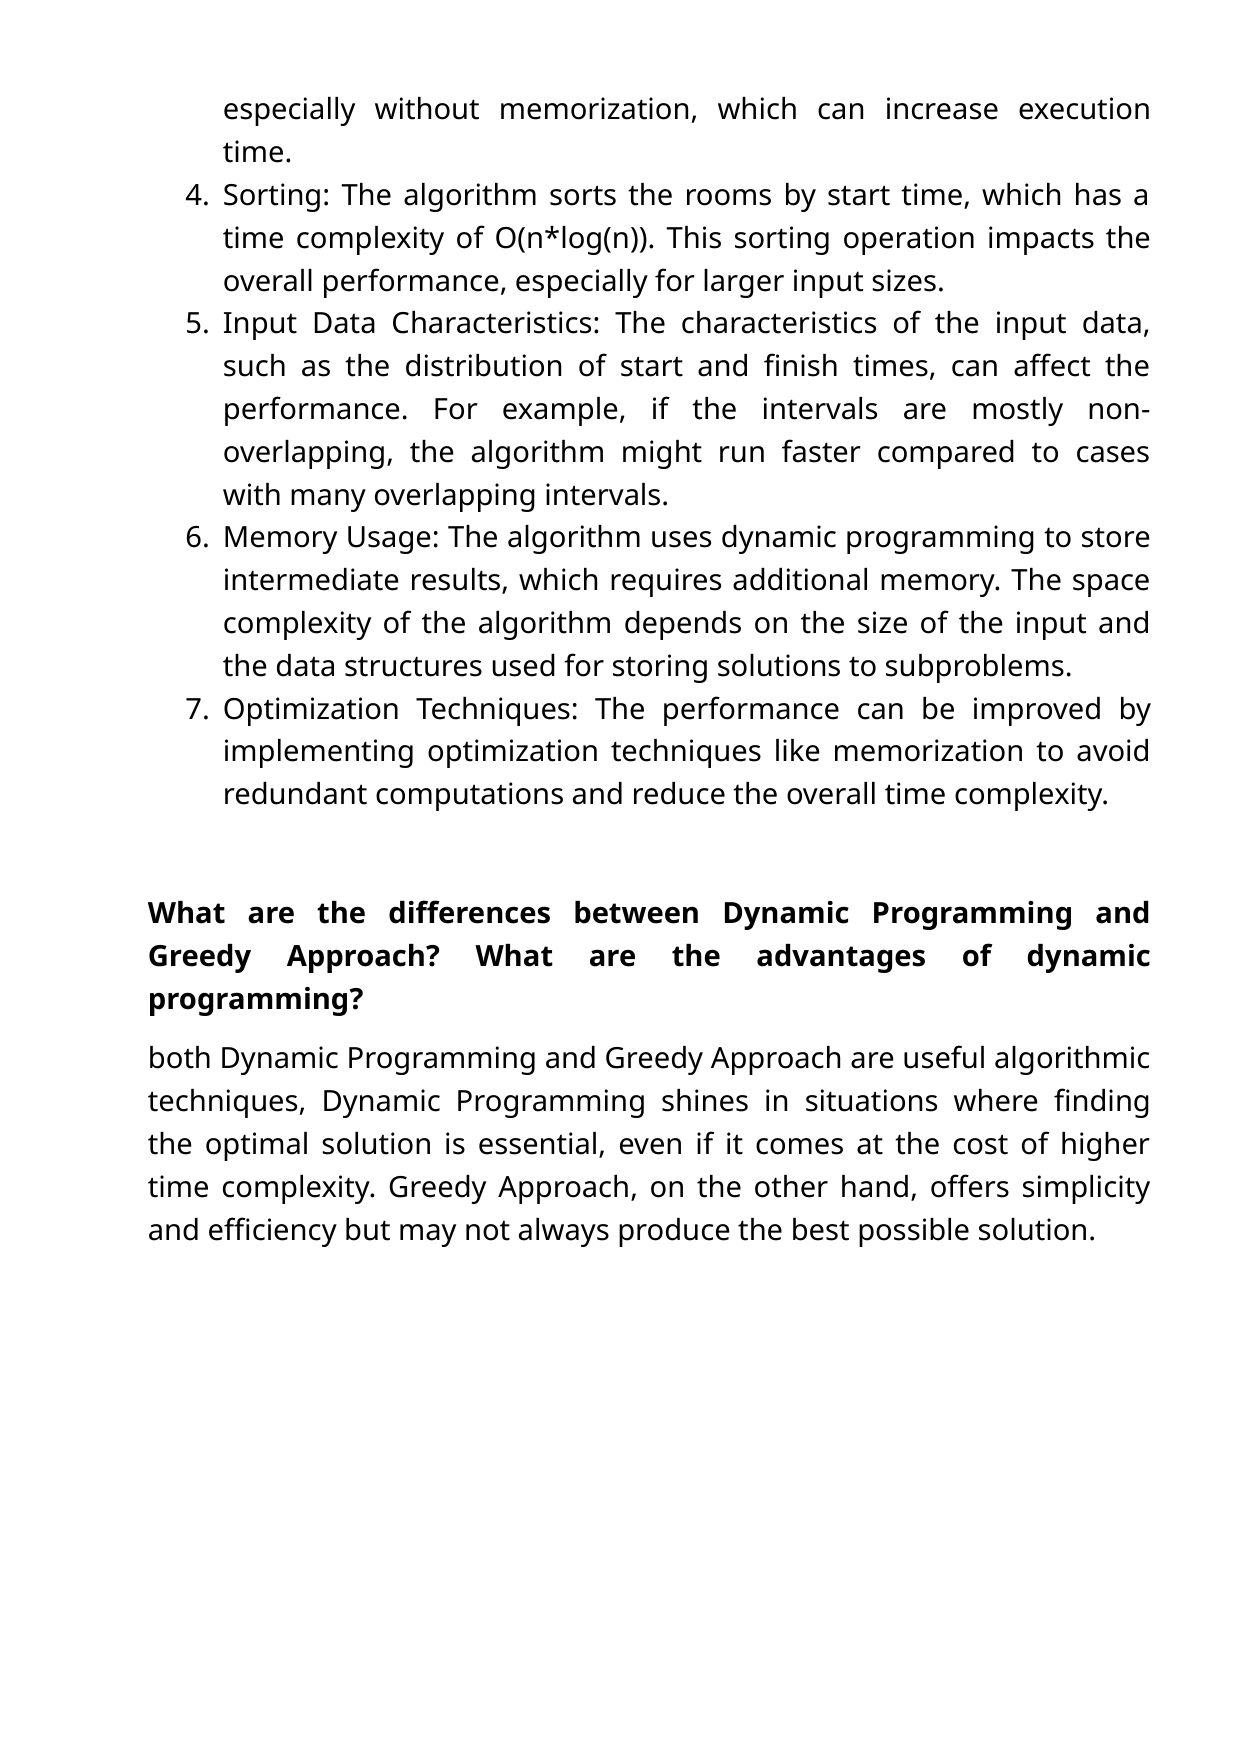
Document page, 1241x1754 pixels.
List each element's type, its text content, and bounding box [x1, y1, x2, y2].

list Optimization Techniques: The performance can be improved by implementing optimization techniques like memorization to avoid redundant computations and reduce the overall time complexity. [185, 688, 1152, 813]
list Memory Usage: The algorithm uses dynamic programming to store intermediate results, which requires additional memory. The space complexity of the algorithm depends on the size of the input and the data structures used for storing solutions to subproblems. [185, 517, 1152, 685]
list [185, 88, 1152, 171]
list Input Data Characteristics: The characteristics of the input data, such as the distribution of start and finish times, can affect the performance. For example, if the intervals are mostly non-overlapping, the algorithm might run faster compared to cases with many overlapping intervals. [185, 303, 1152, 513]
text What are the differences between Dynamic Programming and Greedy Approach? What are the advantages of dynamic programming? [148, 892, 1152, 1018]
list Sorting: The algorithm sorts the rooms by start time, which has a time complexity of O(n*log(n)). This sorting operation impacts the overall performance, especially for larger input sizes. [185, 174, 1152, 299]
text both Dynamic Programming and Greedy Approach are useful algorithmic techniques, Dynamic Programming shines in situations where finding the optimal solution is essential, even if it comes at the cost of higher time complexity. Greedy Approach, on the other hand, offers simplicity and efficiency but may not always produce the best possible solution. [148, 1038, 1152, 1248]
